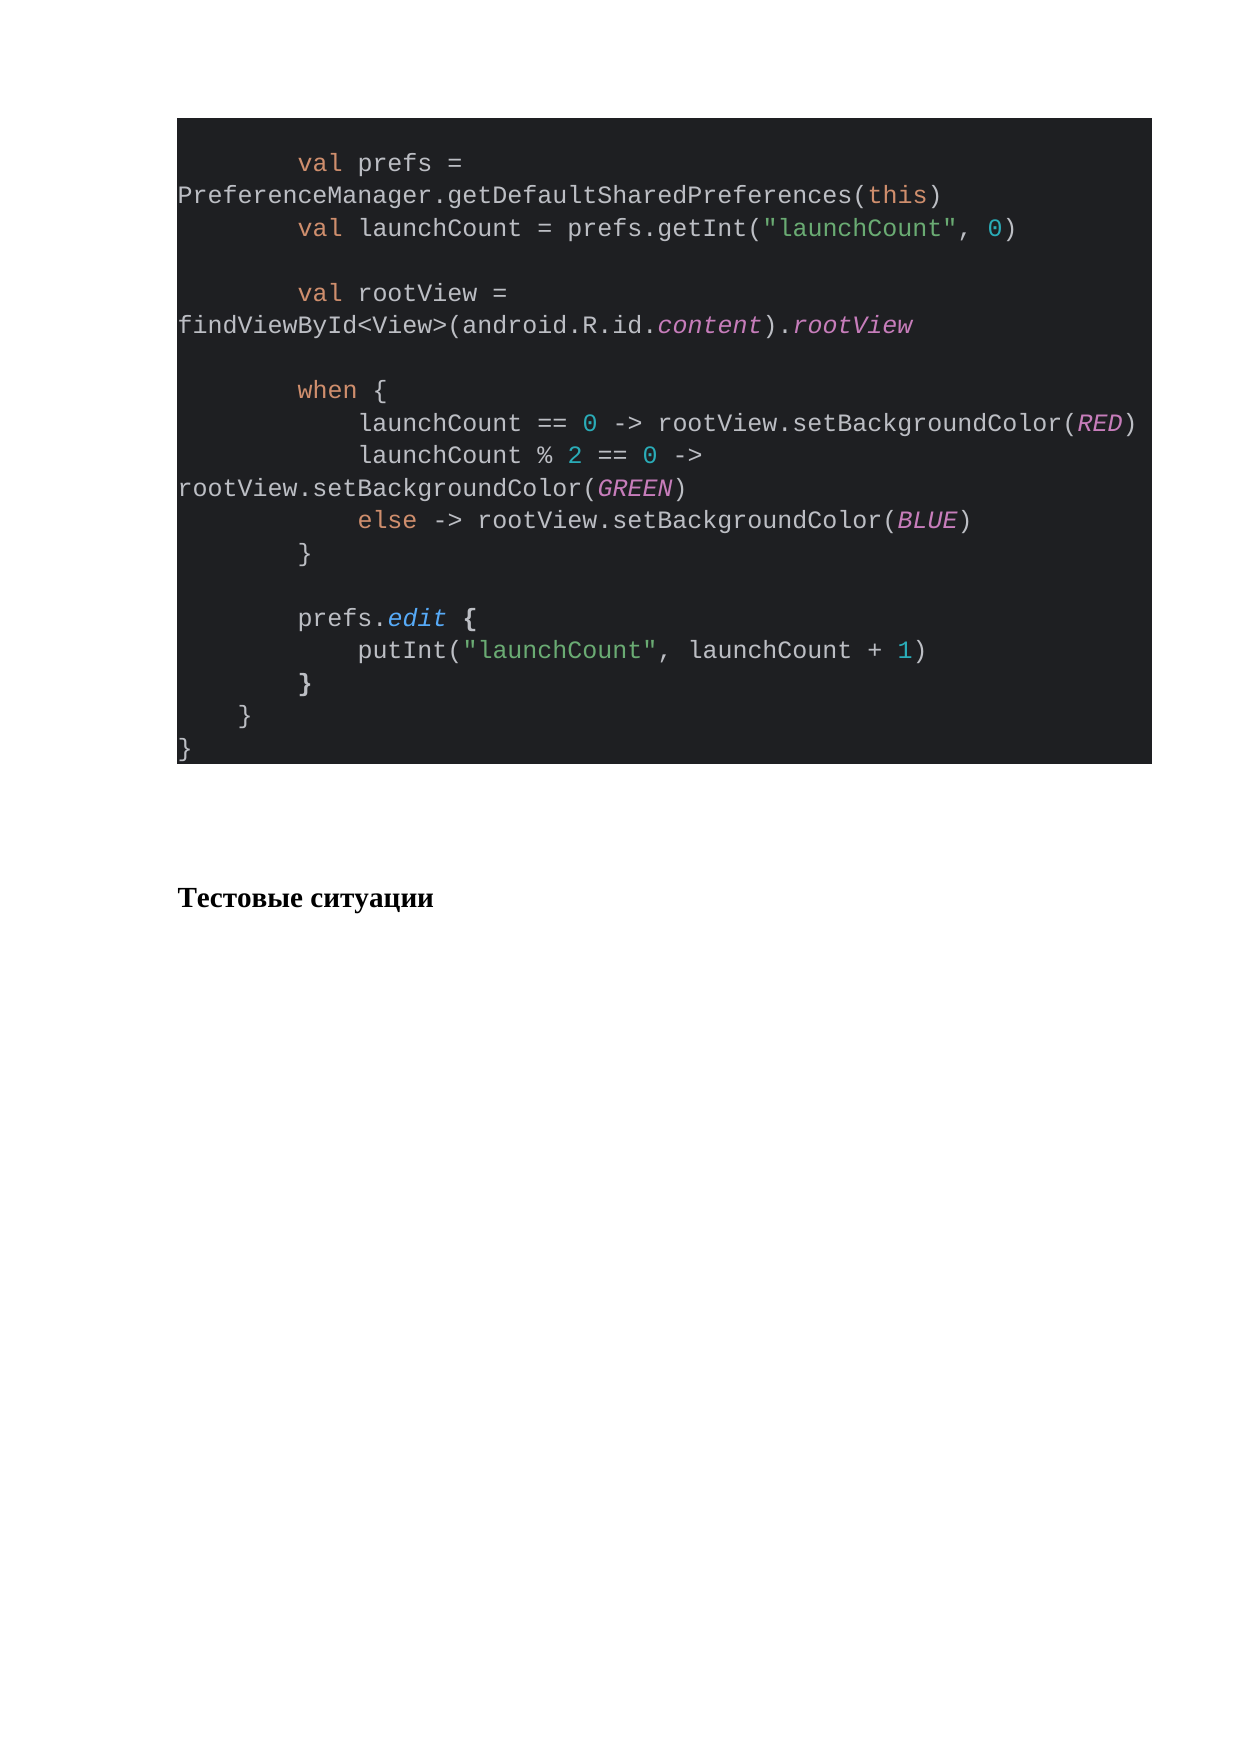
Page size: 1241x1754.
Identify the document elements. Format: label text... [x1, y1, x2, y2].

text Тестовые ситуации [177, 880, 1152, 913]
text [177, 118, 1152, 764]
